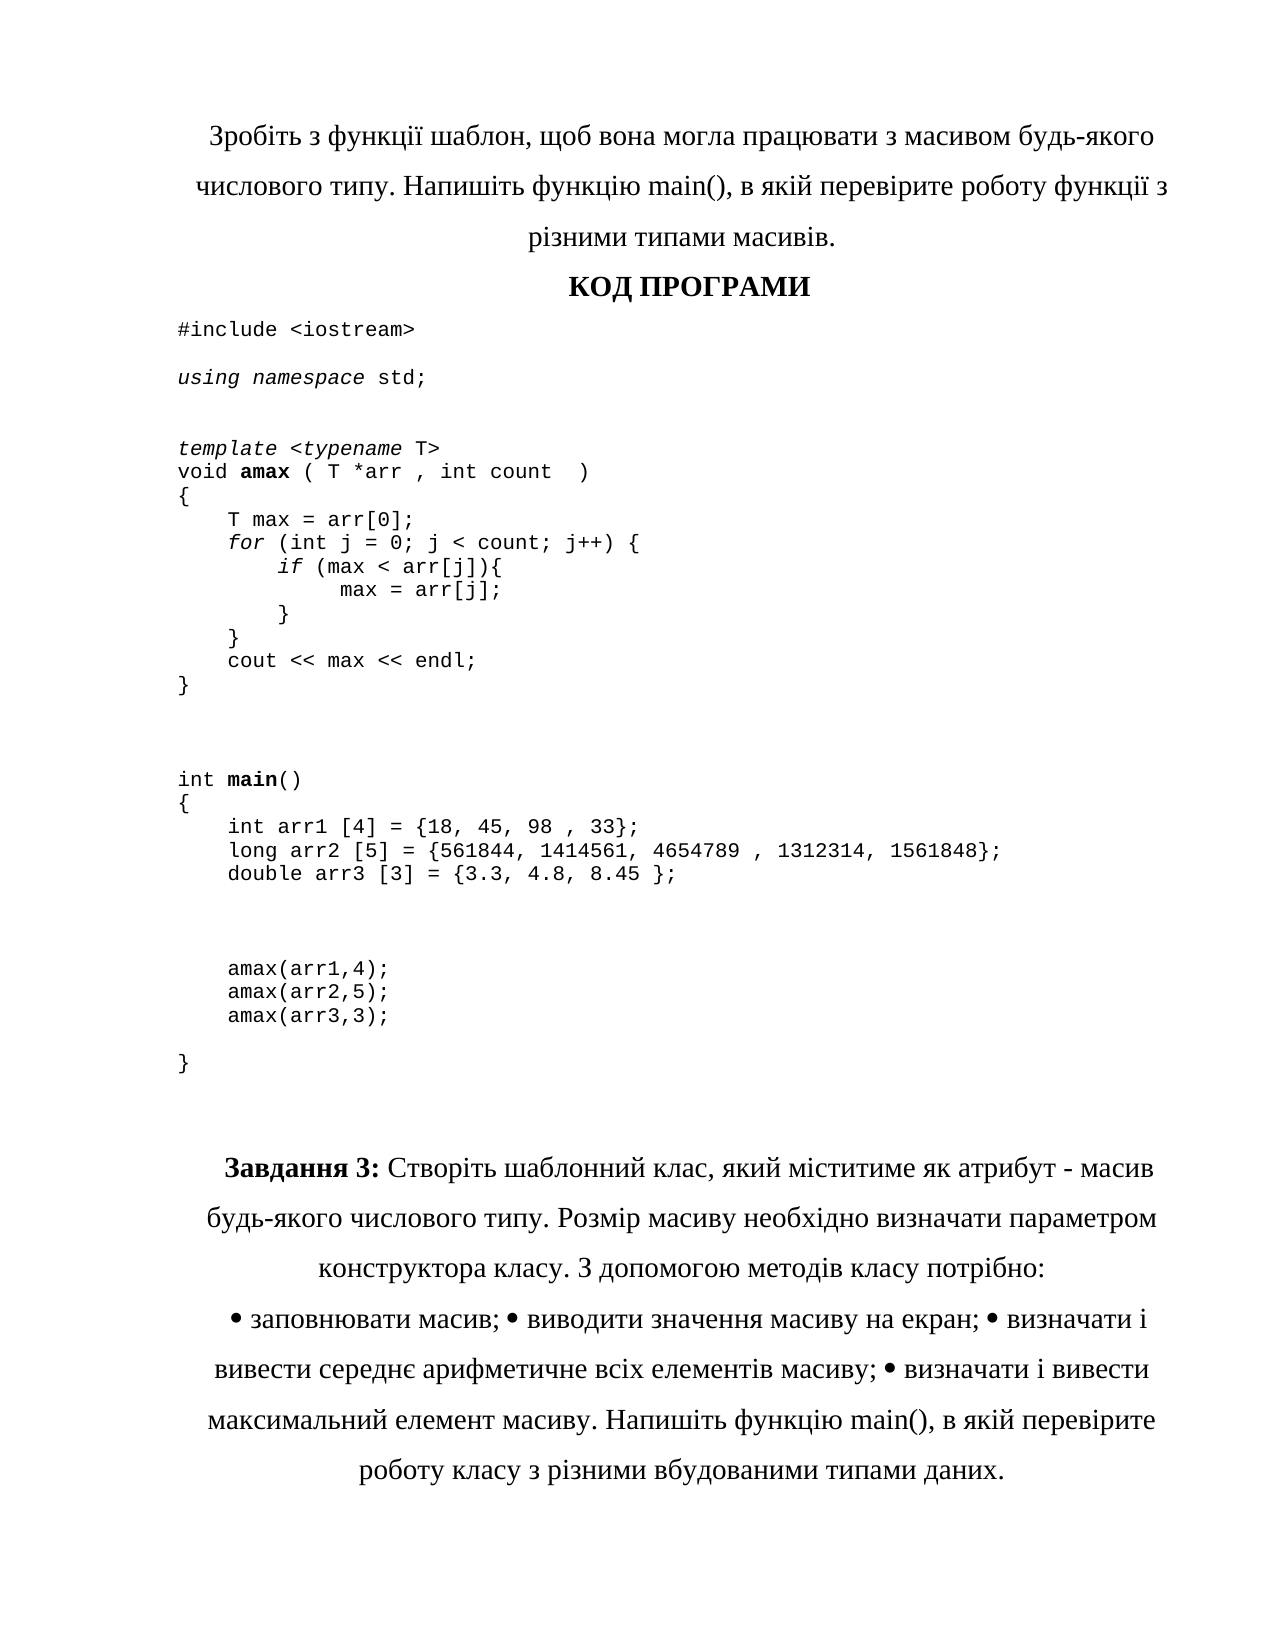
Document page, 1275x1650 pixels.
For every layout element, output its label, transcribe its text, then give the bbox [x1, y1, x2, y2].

text for (int j = 0; j < count; j++) { [177, 532, 1186, 556]
text void amax ( T *arr , int count ) [177, 461, 1186, 485]
text } [177, 627, 1186, 650]
text КОД ПРОГРАМИ [177, 269, 1186, 303]
text long arr2 [5] = {561844, 1414561, 4654789 , 1312314, 1561848}; [177, 839, 1186, 863]
text amax(arr3,3); [177, 1005, 1186, 1029]
text T max = arr[0]; [177, 508, 1186, 532]
text template <typename T> [177, 438, 1186, 461]
text cout << max << endl; [177, 650, 1186, 674]
text #include <iostream> [177, 319, 1186, 343]
text int arr1 [4] = {18, 45, 98 , 33}; [177, 816, 1186, 839]
text double arr3 [3] = {3.3, 4.8, 8.45 }; [177, 863, 1186, 887]
text Завдання 3: Створіть шаблонний клас, який міститиме як атрибут - масив будь-якого числового типу. Розмір масиву необхідно визначати параметром конструктора класу. З допомогою методів класу потрібно: [177, 1150, 1186, 1284]
text if (max < arr[j]){ [177, 556, 1186, 579]
text max = arr[j]; [177, 579, 1186, 603]
text using namespace std; [177, 367, 1186, 390]
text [177, 118, 1186, 252]
text amax(arr2,5); [177, 981, 1186, 1005]
text заповнювати масив; виводити значення масиву на екран; визначати і вивести середнє арифметичне всіх елементів масиву; визначати і вивести максимальний елемент масиву. Напишіть функцію main(), в якій перевірите роботу класу з різними вбудованими типами даних. [177, 1301, 1186, 1486]
text } [177, 674, 1186, 698]
text int main() [177, 769, 1186, 792]
text amax(arr1,4); [177, 958, 1186, 981]
text { [177, 792, 1186, 816]
text } [177, 603, 1186, 627]
text } [177, 1052, 1186, 1076]
text { [177, 485, 1186, 508]
